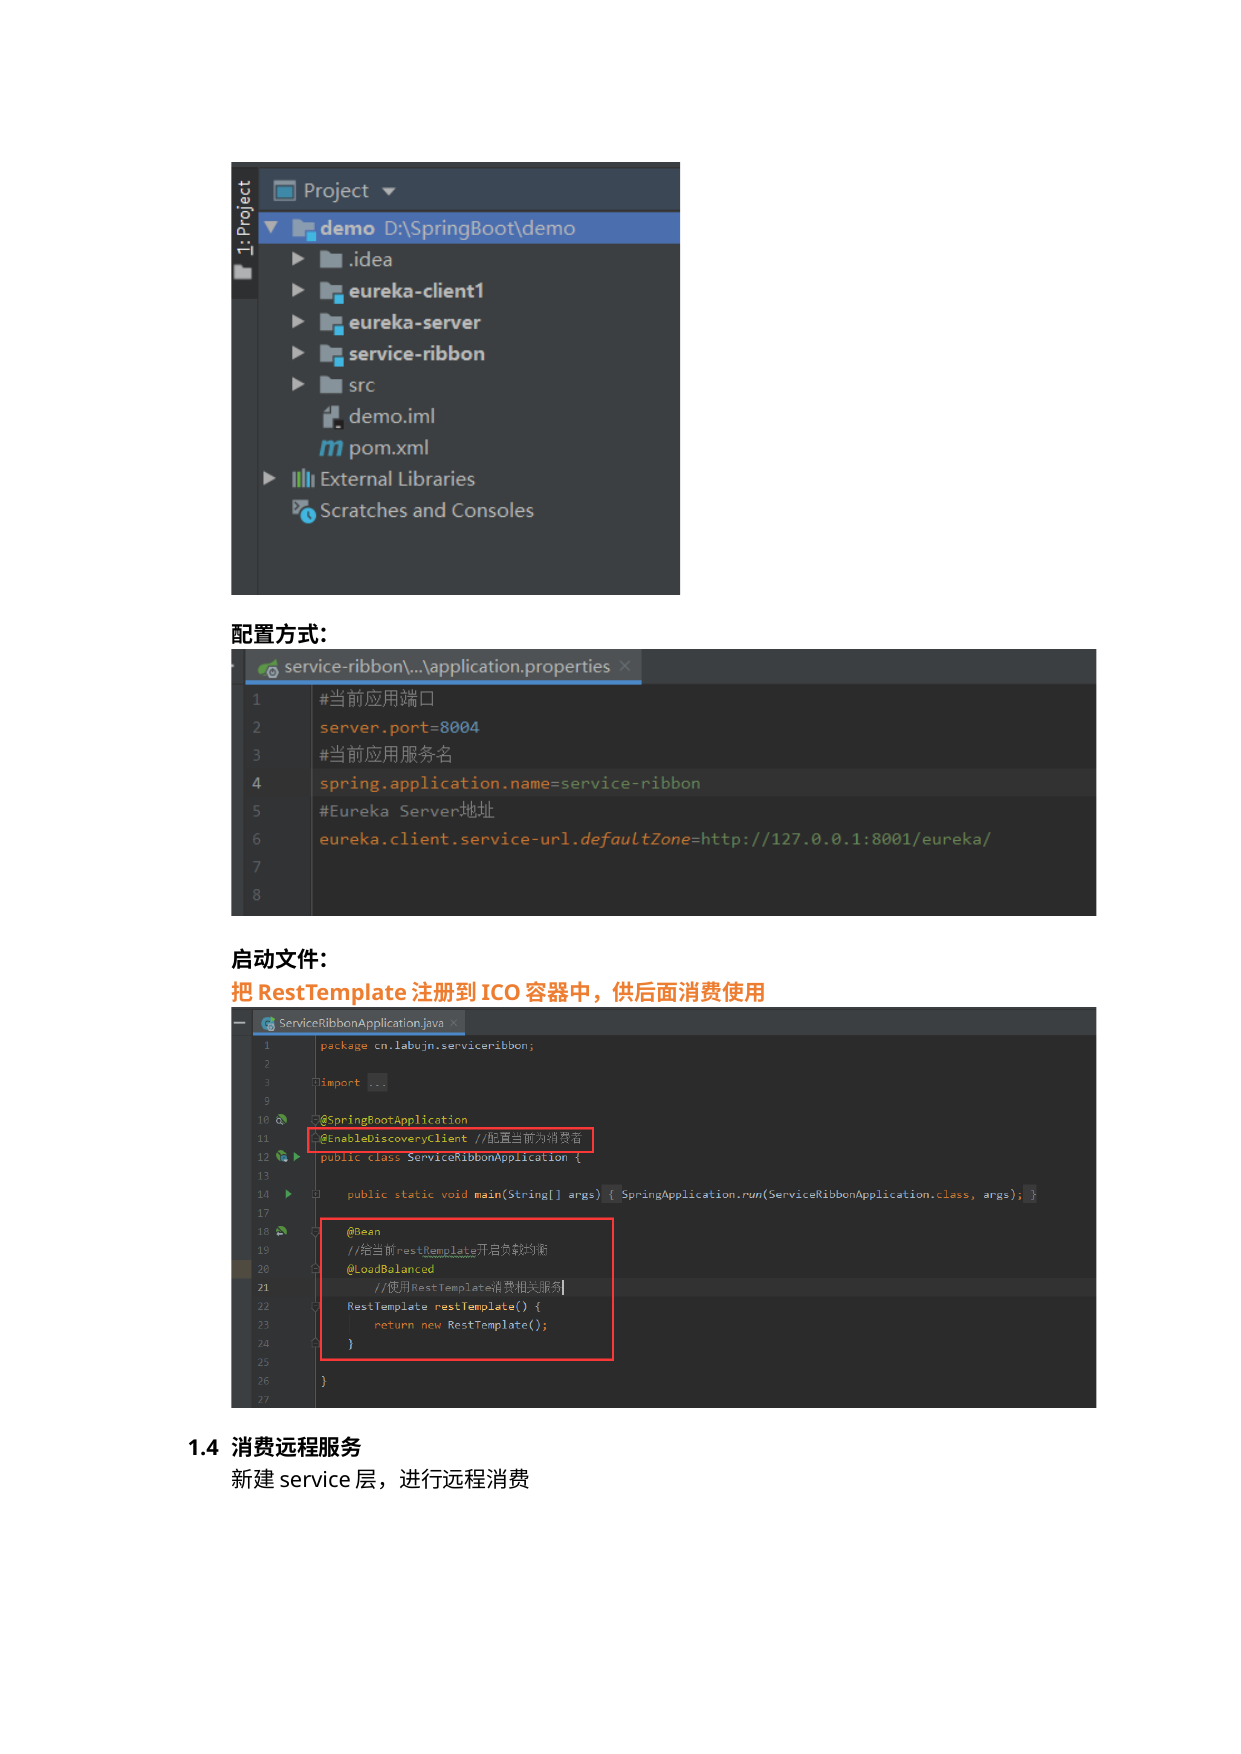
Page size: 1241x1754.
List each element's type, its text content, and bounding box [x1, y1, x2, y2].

list 新建service层，进行远程消费 [231, 1462, 1053, 1494]
list 启动文件： [231, 942, 1053, 974]
list 消费远程服务 [187, 1429, 1053, 1462]
picture [231, 649, 1097, 916]
picture [231, 162, 680, 595]
picture [231, 1007, 1097, 1408]
list 配置方式： [231, 617, 1053, 649]
list 把RestTemplate注册到ICO容器中，供后面消费使用 [231, 974, 1053, 1007]
